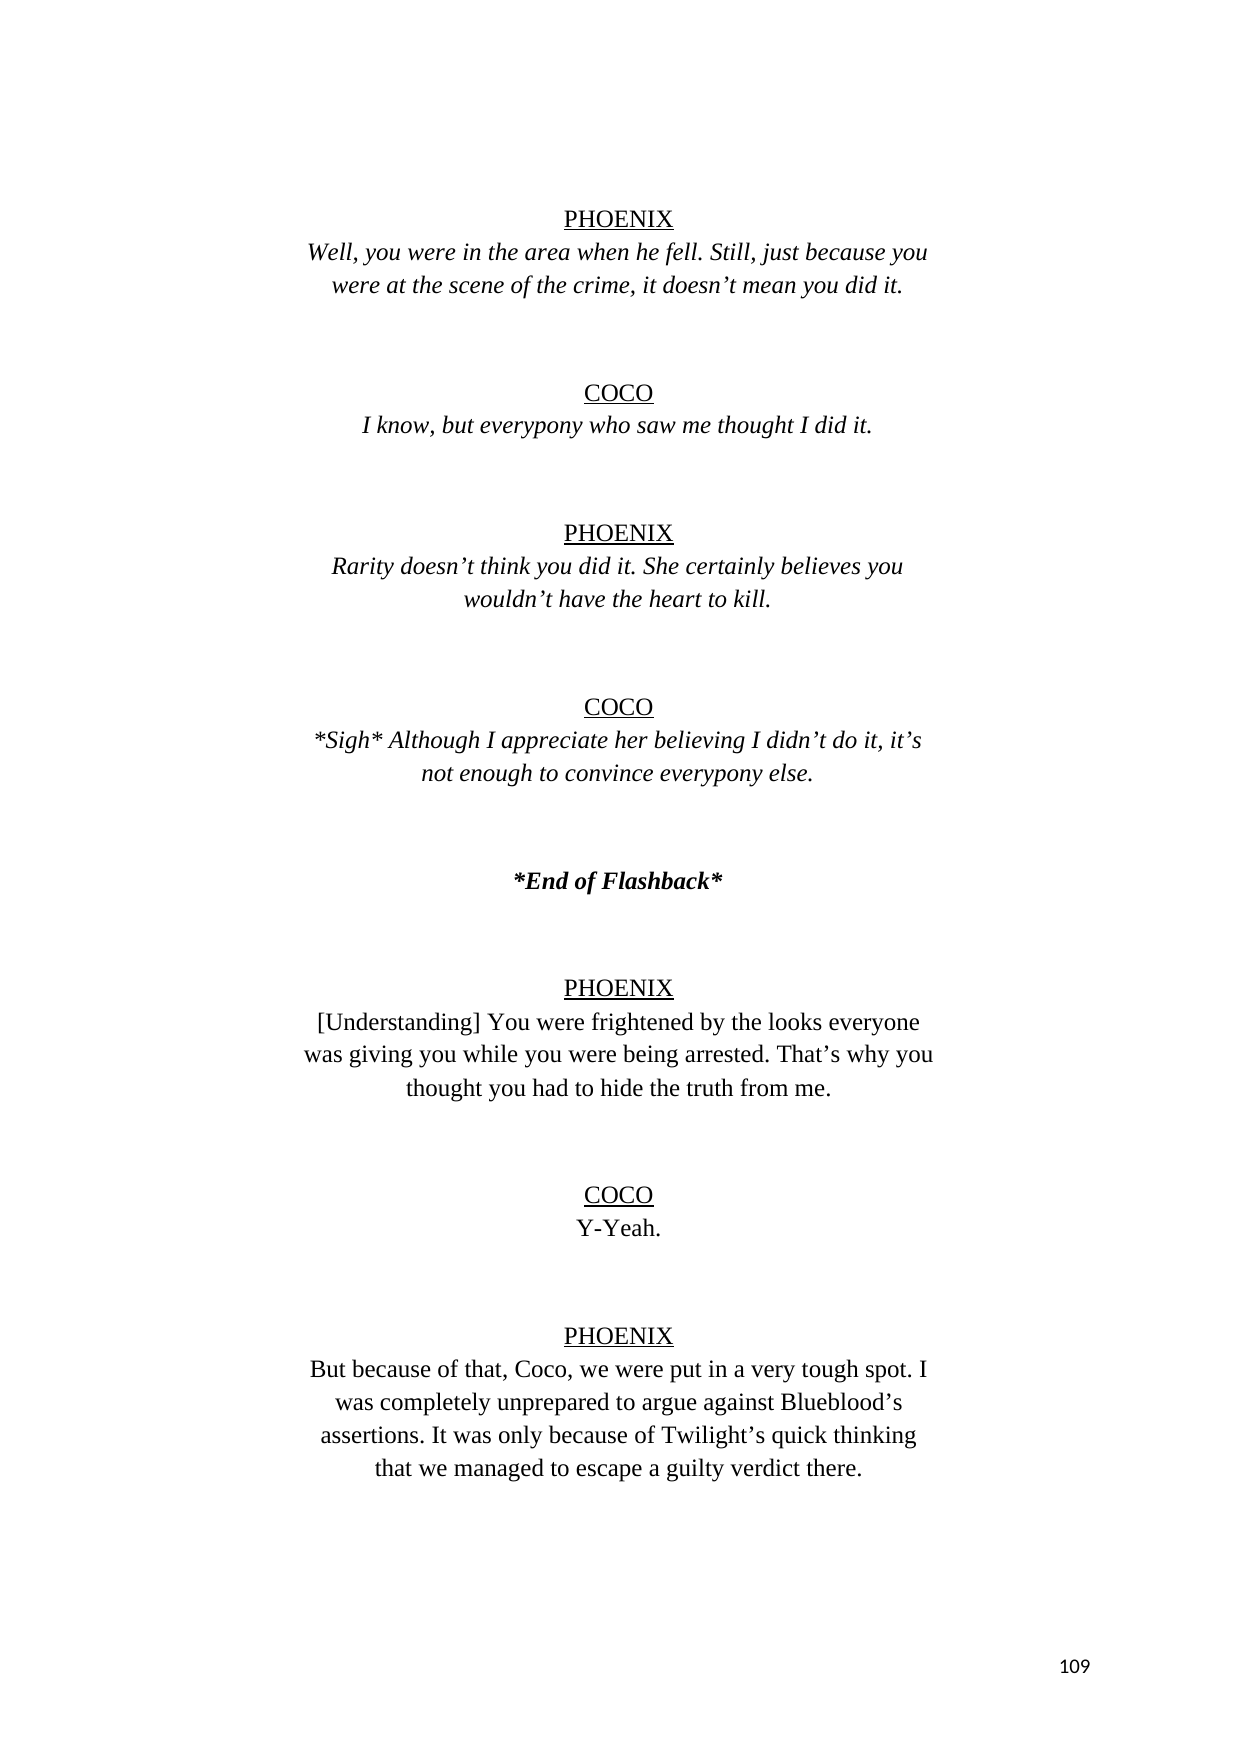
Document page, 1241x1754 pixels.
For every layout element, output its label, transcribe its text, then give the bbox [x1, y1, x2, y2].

text *End of Flashback* [300, 866, 937, 894]
text PHOENIX Rarity doesn’t think you did it. She certainly believes you wouldn’t have the heart to kill. [300, 518, 937, 613]
text PHOENIX [Understanding] You were frightened by the looks everyone was giving you while you were being arrested. That’s why you thought you had to hide the truth from me. [300, 973, 937, 1101]
text PHOENIX But because of that, Coco, we were put in a very tough spot. I was completely unprepared to argue against Blueblood’s assertions. It was only because of Twilight’s quick thinking that we managed to escape a guilty verdict there. [300, 1321, 937, 1482]
text COCO I know, but everypony who saw me thought I did it. [300, 378, 937, 439]
text COCO Y-Yeah. [300, 1180, 937, 1242]
text PHOENIX Well, you were in the area when he fell. Still, just because you were at the scene of the crime, it doesn’t mean you did it. [300, 204, 937, 299]
text COCO *Sigh* Although I appreciate her believing I didn’t do it, it’s not enough to convince everypony else. [300, 692, 937, 787]
